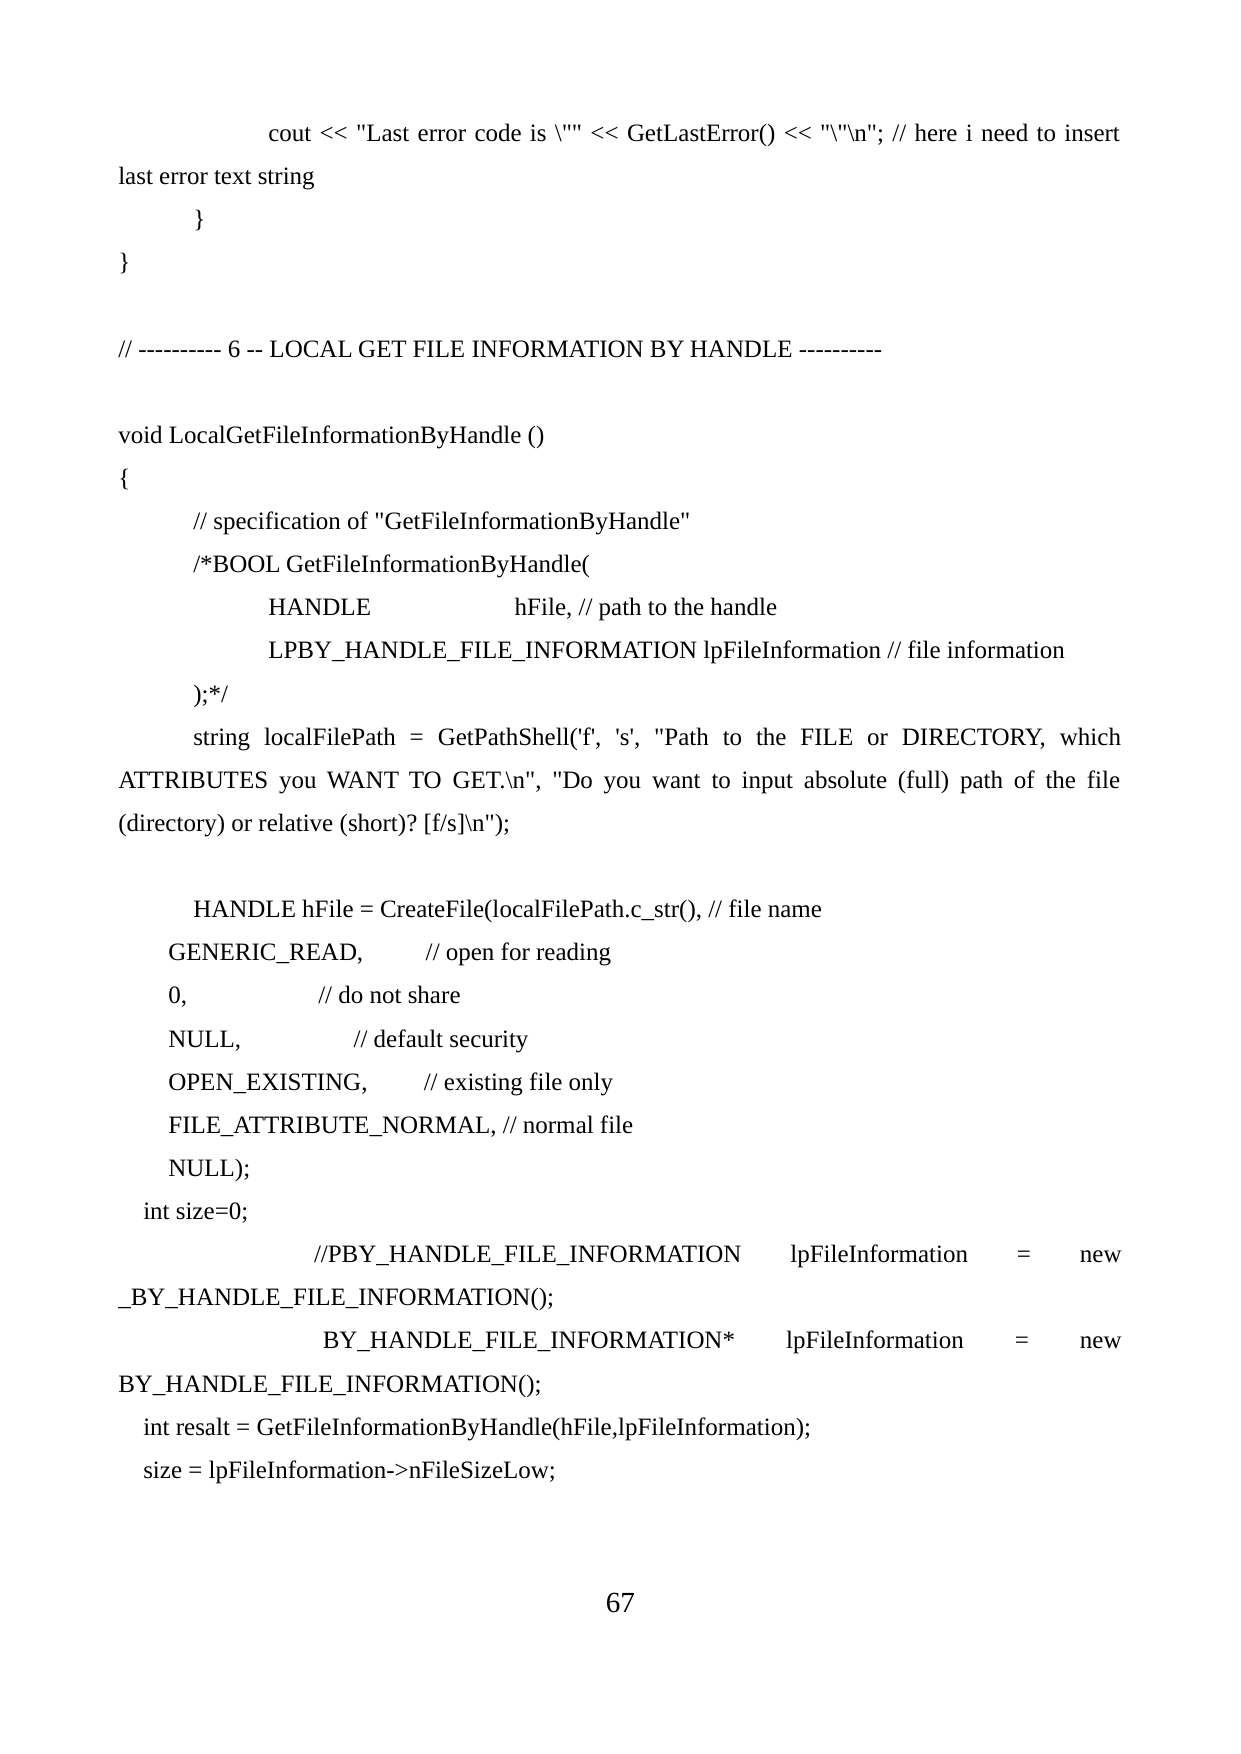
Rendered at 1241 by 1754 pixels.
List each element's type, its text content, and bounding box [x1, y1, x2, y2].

text HANDLE hFile = CreateFile(localFilePath.c_str(), // file name [118, 894, 1122, 923]
text FILE_ATTRIBUTE_NORMAL, // normal file [118, 1110, 1122, 1139]
text { [118, 463, 1122, 492]
text void LocalGetFileInformationByHandle () [118, 420, 1122, 449]
text /*BOOL GetFileInformationByHandle( [118, 549, 1122, 578]
text cout << "Last error code is \"" << GetLastError() << "\"\n"; // here i need to insert last error text string [118, 118, 1122, 190]
text string localFilePath = GetPathShell('f', 's', "Path to the FILE or DIRECTORY, which ATTRIBUTES you WANT TO GET.\n", "Do you want to input absolute (full) path of the file (directory) or relative (short)? [f/s]\n"); [118, 722, 1122, 837]
text int resalt = GetFileInformationByHandle(hFile,lpFileInformation); [118, 1412, 1122, 1441]
text } [118, 247, 1122, 276]
text HANDLE hFile, // path to the handle [118, 592, 1122, 621]
text LPBY_HANDLE_FILE_INFORMATION lpFileInformation // file information [118, 636, 1122, 664]
text // specification of "GetFileInformationByHandle" [118, 506, 1122, 535]
text 0, // do not share [118, 981, 1122, 1009]
text BY_HANDLE_FILE_INFORMATION* lpFileInformation = new BY_HANDLE_FILE_INFORMATION(); [118, 1326, 1122, 1397]
text OPEN_EXISTING, // existing file only [118, 1067, 1122, 1096]
text );*/ [118, 679, 1122, 707]
text } [118, 204, 1122, 233]
text GENERIC_READ, // open for reading [118, 937, 1122, 966]
text size = lpFileInformation->nFileSizeLow; [118, 1455, 1122, 1484]
text // ---------- 6 -- LOCAL GET FILE INFORMATION BY HANDLE ---------- [118, 334, 1122, 362]
text //PBY_HANDLE_FILE_INFORMATION lpFileInformation = new _BY_HANDLE_FILE_INFORMATION(); [118, 1239, 1122, 1311]
text int size=0; [118, 1196, 1122, 1225]
text NULL); [118, 1153, 1122, 1182]
text NULL, // default security [118, 1024, 1122, 1052]
